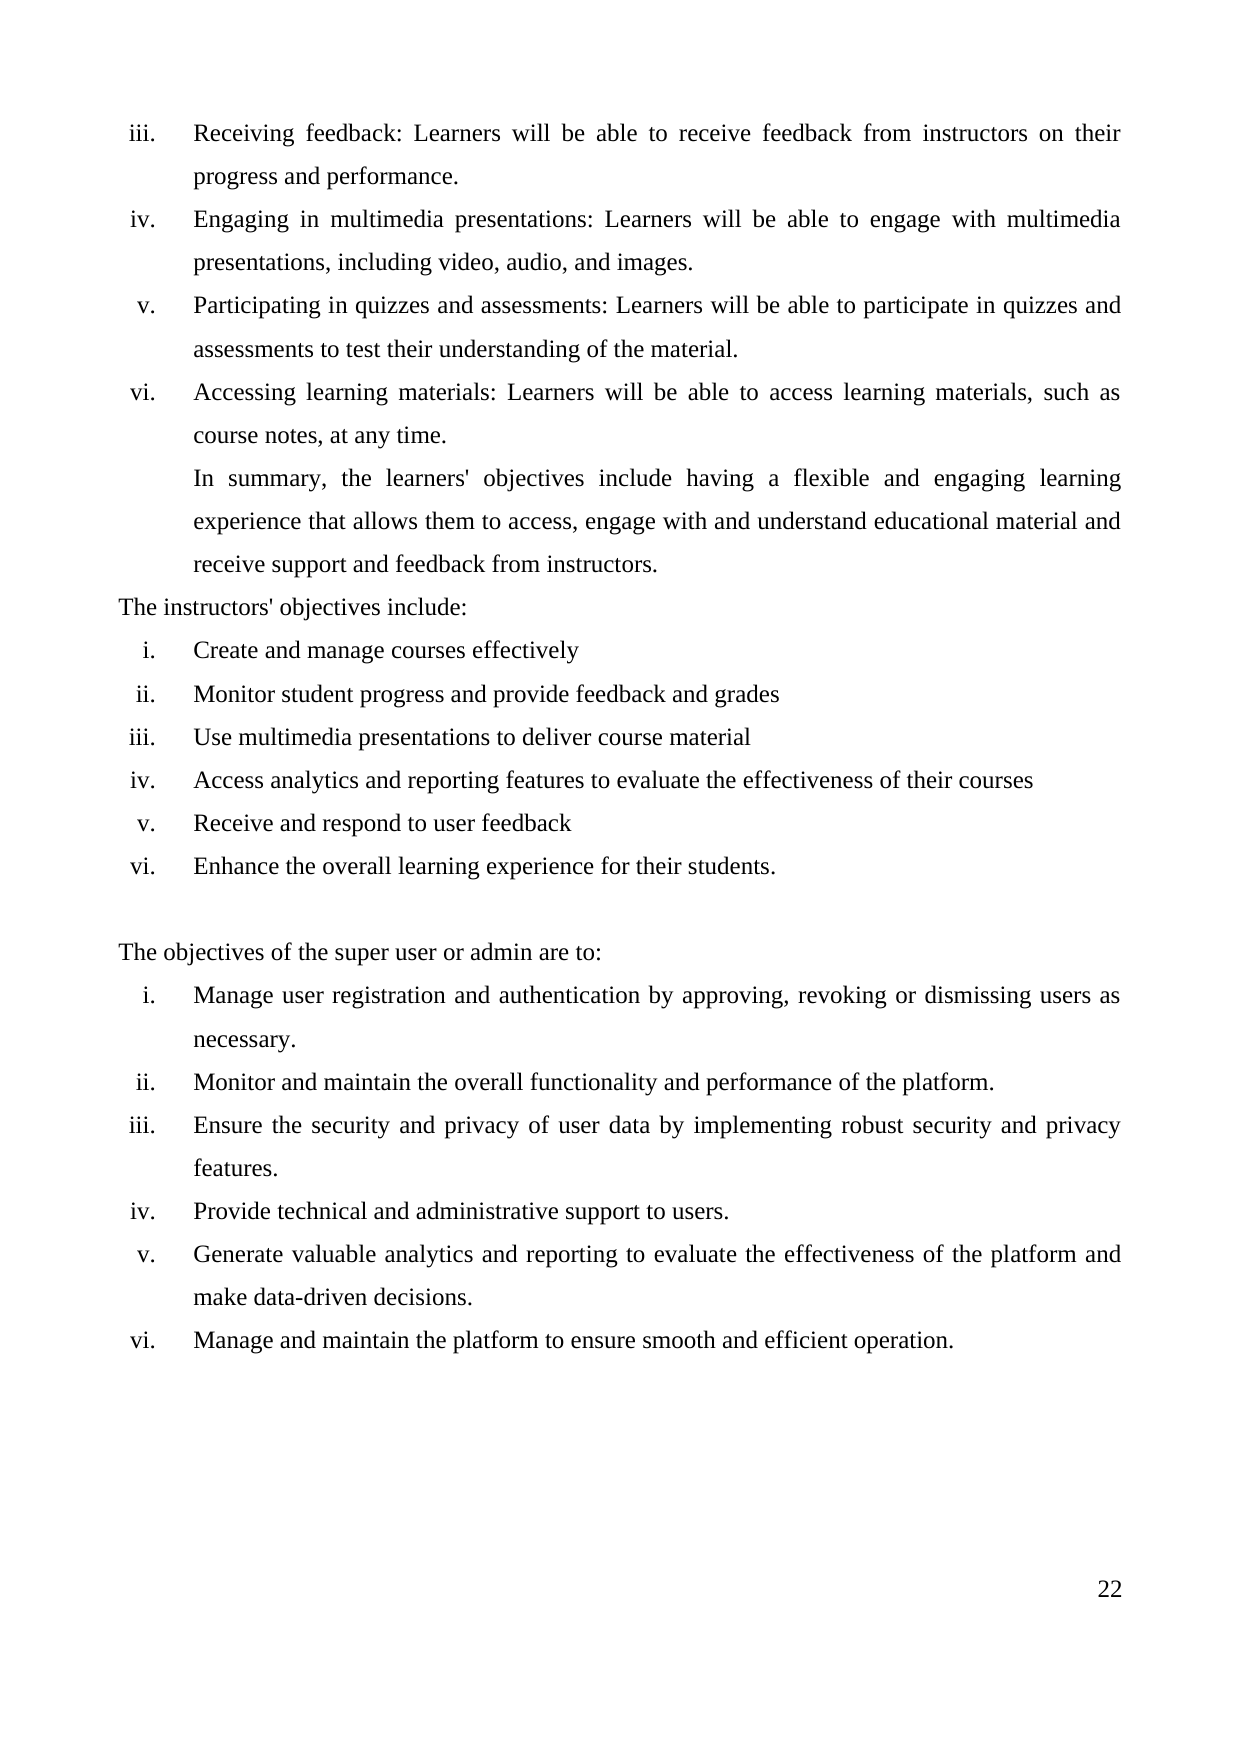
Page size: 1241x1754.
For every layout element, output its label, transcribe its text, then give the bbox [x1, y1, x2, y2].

list Ensure the security and privacy of user data by implementing robust security and privacy features. [156, 1110, 1122, 1182]
list Monitor and maintain the overall functionality and performance of the platform. [156, 1067, 1122, 1096]
text The instructors' objectives include: [118, 592, 1122, 621]
list Manage user registration and authentication by approving, revoking or dismissing users as necessary. [156, 981, 1122, 1052]
text In summary, the learners' objectives include having a flexible and engaging learning experience that allows them to access, engage with and understand educational material and receive support and feedback from instructors. [193, 463, 1122, 578]
list Create and manage courses effectively [156, 636, 1122, 664]
list Provide technical and administrative support to users. [156, 1196, 1122, 1225]
list Enhance the overall learning experience for their students. [156, 851, 1122, 880]
list Monitor student progress and provide feedback and grades [156, 679, 1122, 707]
list Participating in quizzes and assessments: Learners will be able to participate in quizzes and assessments to test their understanding of the material. [156, 291, 1122, 362]
list Use multimedia presentations to deliver course material [156, 722, 1122, 751]
list Receive and respond to user feedback [156, 808, 1122, 837]
text The objectives of the super user or admin are to: [118, 937, 1122, 966]
list Access analytics and reporting features to evaluate the effectiveness of their courses [156, 765, 1122, 794]
list Generate valuable analytics and reporting to evaluate the effectiveness of the platform and make data-driven decisions. [156, 1239, 1122, 1311]
list Engaging in multimedia presentations: Learners will be able to engage with multimedia presentations, including video, audio, and images. [156, 204, 1122, 276]
list Receiving feedback: Learners will be able to receive feedback from instructors on their progress and performance. [156, 118, 1122, 190]
list Manage and maintain the platform to ensure smooth and efficient operation. [156, 1326, 1122, 1354]
list Accessing learning materials: Learners will be able to access learning materials, such as course notes, at any time. [156, 377, 1122, 449]
